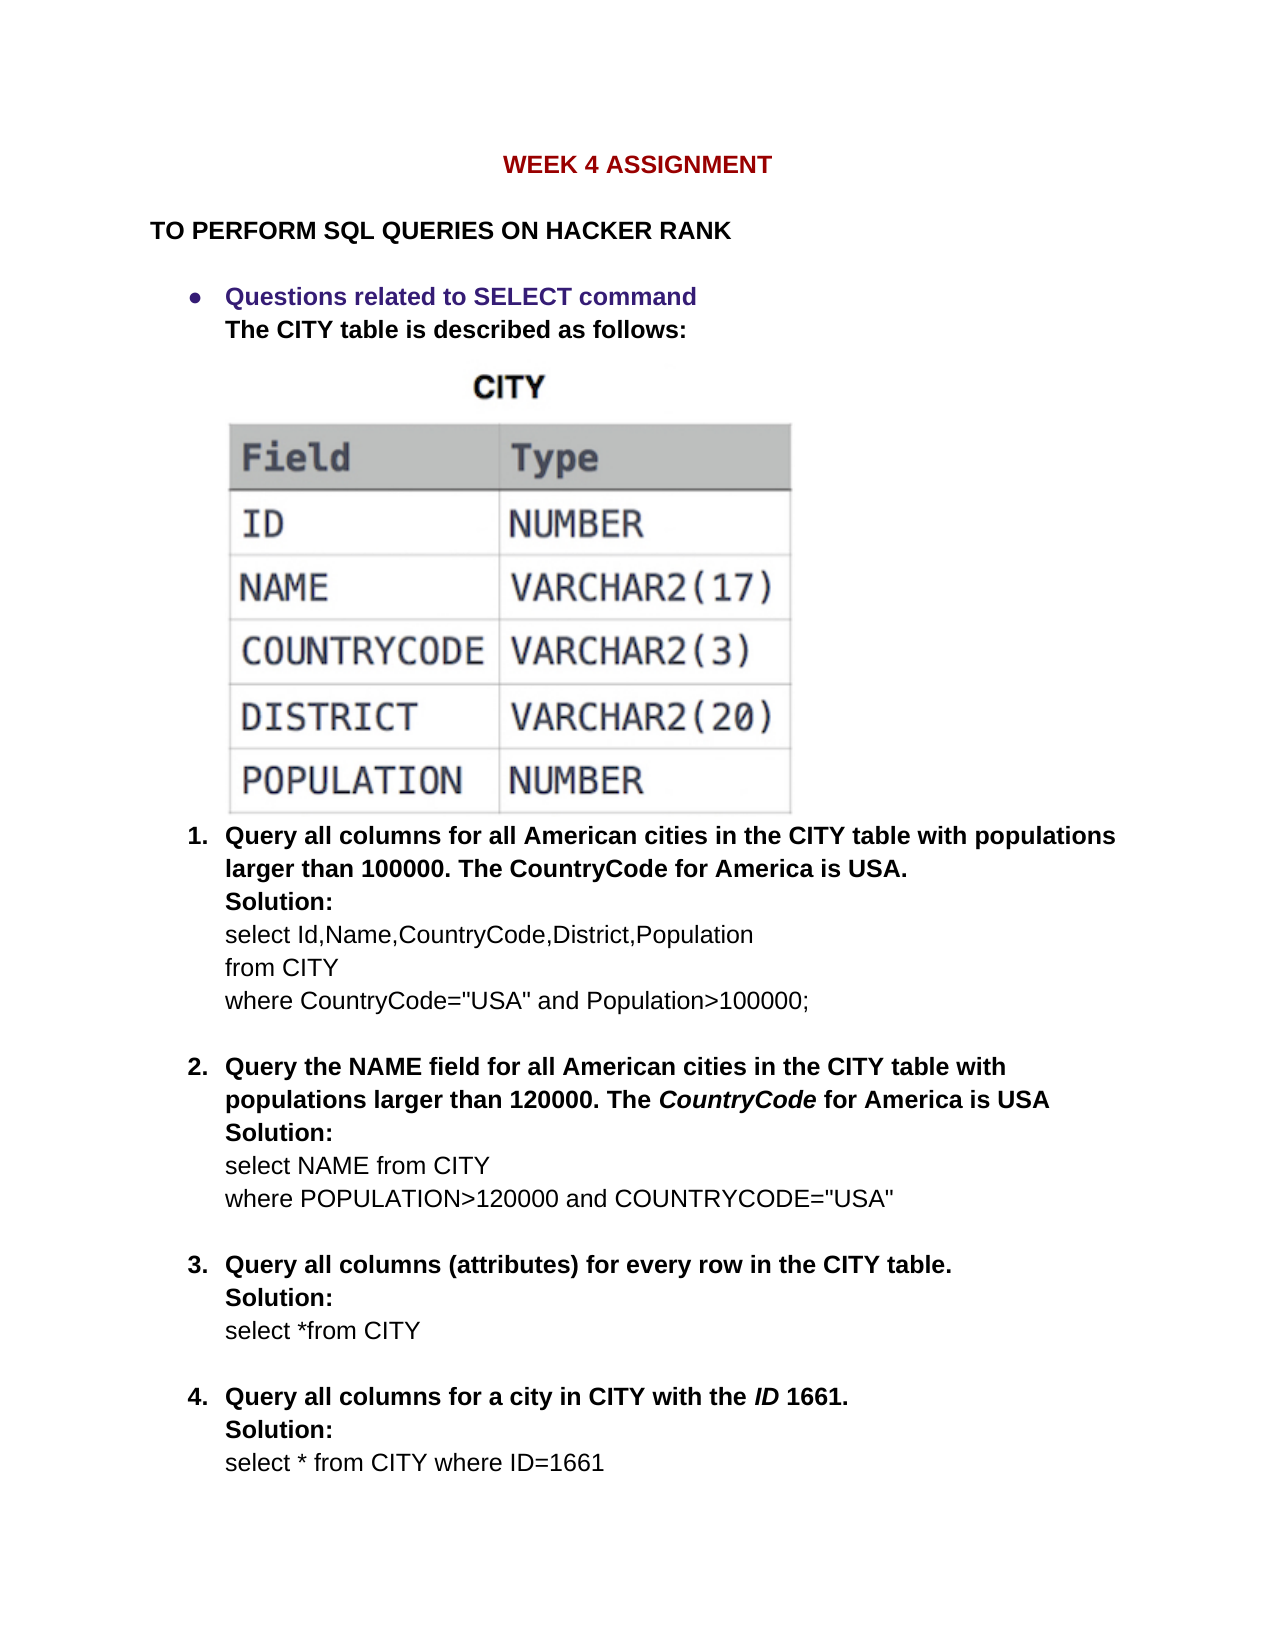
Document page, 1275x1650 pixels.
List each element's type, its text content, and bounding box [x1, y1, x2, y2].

text select Id,Name,CountryCode,District,Population [150, 920, 1125, 948]
picture [225, 348, 796, 817]
list Query all columns for all American cities in the CITY table with populations larger than 100000. The CountryCode for America is USA. [187, 821, 1125, 882]
text where POPULATION>120000 and COUNTRYCODE="USA" [225, 1184, 1125, 1213]
text WEEK 4 ASSIGNMENT [150, 150, 1125, 179]
list Query all columns for a city in CITY with the ID 1661. [187, 1382, 1125, 1411]
text select * from CITY where ID=1661 [150, 1448, 1125, 1477]
text select *from CITY [150, 1316, 1125, 1345]
text Solution: [150, 1415, 1125, 1444]
text Solution: [150, 1283, 1125, 1312]
text Solution: [150, 887, 1125, 916]
list Query the NAME field for all American cities in the CITY table with populations larger than 120000. The CountryCode for America is USA [187, 1052, 1125, 1114]
list Questions related to SELECT command [187, 282, 1125, 311]
list Query all columns (attributes) for every row in the CITY table. [187, 1250, 1125, 1279]
text TO PERFORM SQL QUERIES ON HACKER RANK [150, 216, 1125, 245]
text Solution: [225, 1118, 1125, 1147]
text The CITY table is described as follows: [150, 315, 1125, 344]
text select NAME from CITY [225, 1151, 1125, 1180]
text from CITY [225, 953, 1125, 982]
text where CountryCode="USA" and Population>100000; [225, 986, 1125, 1014]
